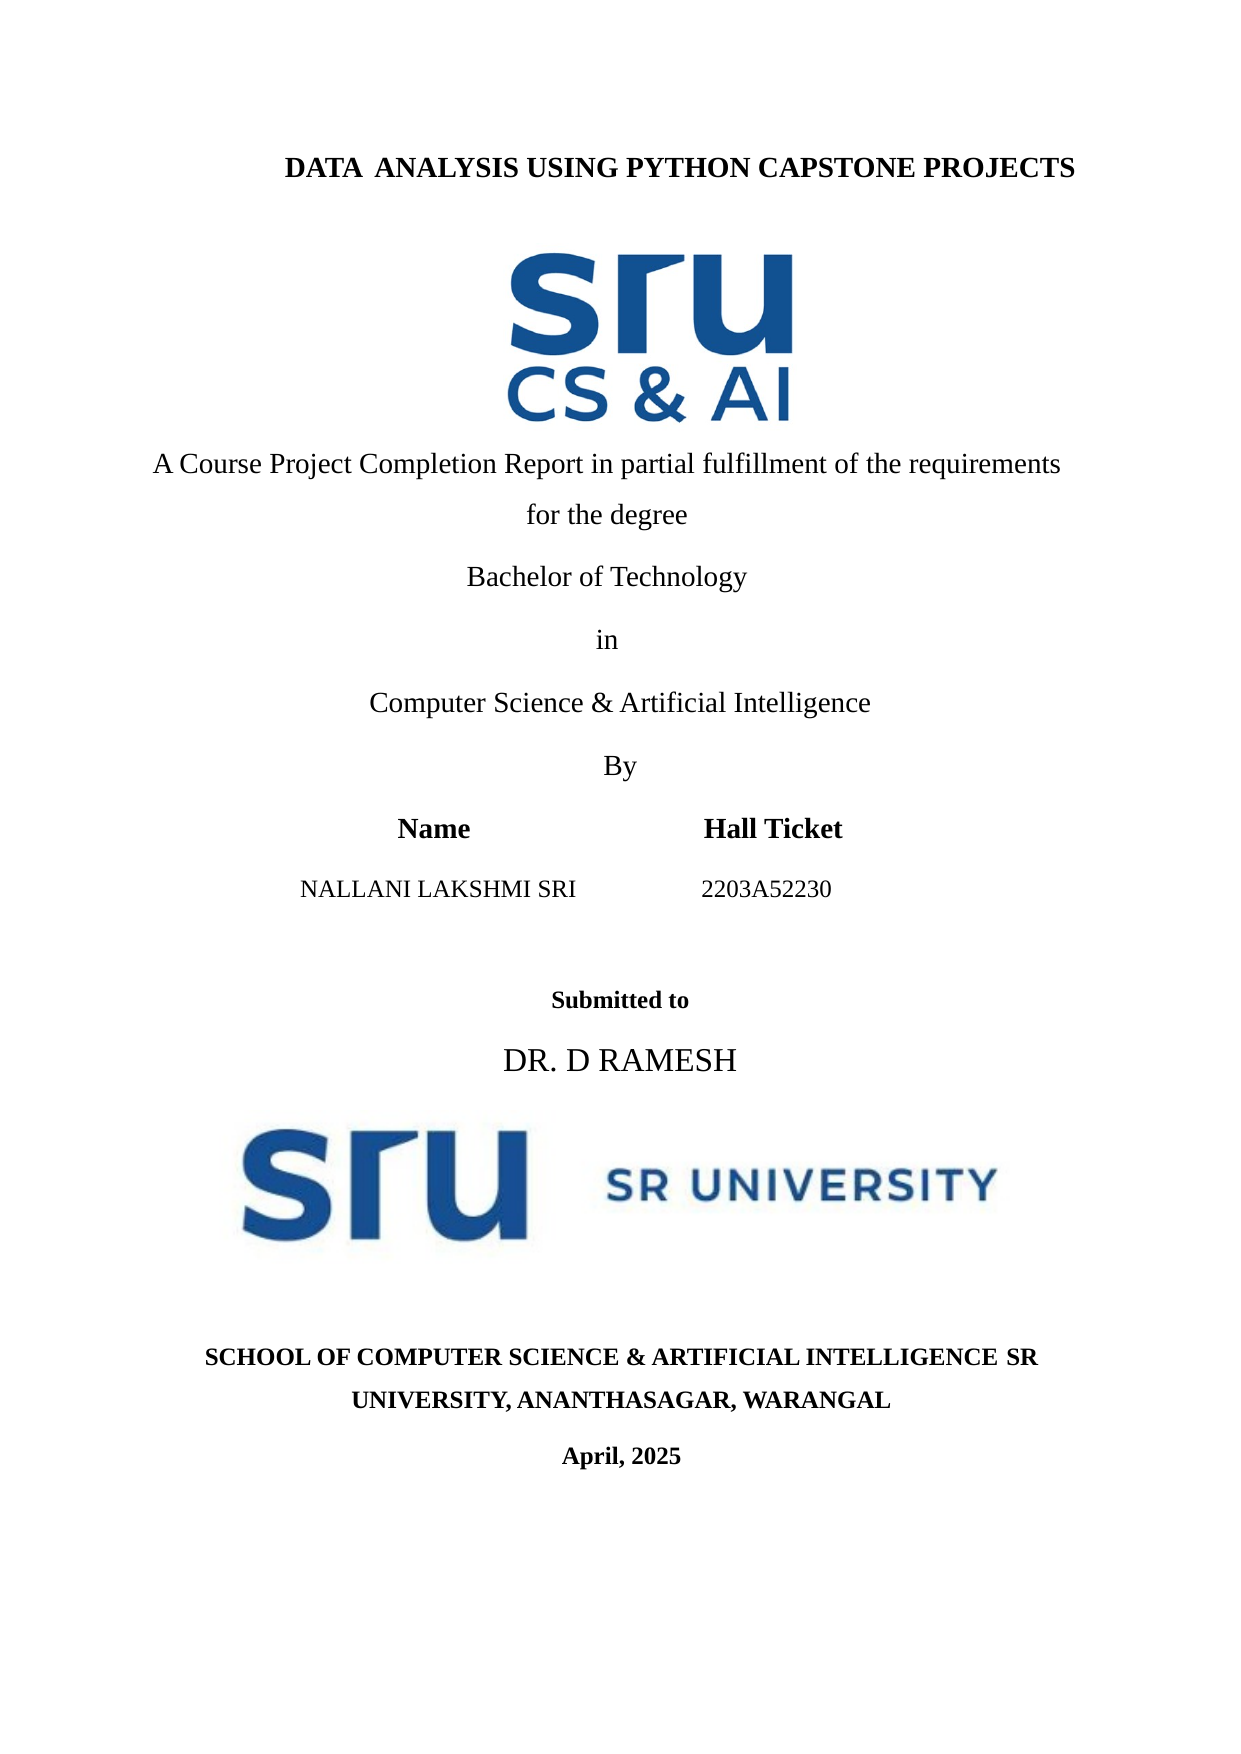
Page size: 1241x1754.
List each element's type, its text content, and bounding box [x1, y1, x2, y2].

text Computer Science & Artificial Intelligence [150, 685, 1090, 719]
picture [219, 1110, 1022, 1264]
text By [150, 748, 1090, 782]
text Bachelor of Technology [150, 559, 1064, 593]
text SCHOOL OF COMPUTER SCIENCE & ARTIFICIAL INTELLIGENCE SR UNIVERSITY, ANANTHASAGAR, WARANGAL [150, 1342, 1092, 1414]
picture [503, 243, 798, 432]
text DATA ANALYSIS USING PYTHON CAPSTONE PROJECTS [197, 150, 1090, 183]
text A Course Project Completion Report in partial fulfillment of the requirements for the degree [150, 446, 1064, 530]
text in [150, 622, 1064, 656]
text Name Hall Ticket [150, 811, 1090, 844]
text Submitted to [150, 985, 1090, 1014]
text NALLANI LAKSHMI SRI 2203A52230 [225, 874, 1090, 902]
text April, 2025 [150, 1441, 1092, 1470]
text DR. D RAMESH [150, 1041, 1090, 1079]
